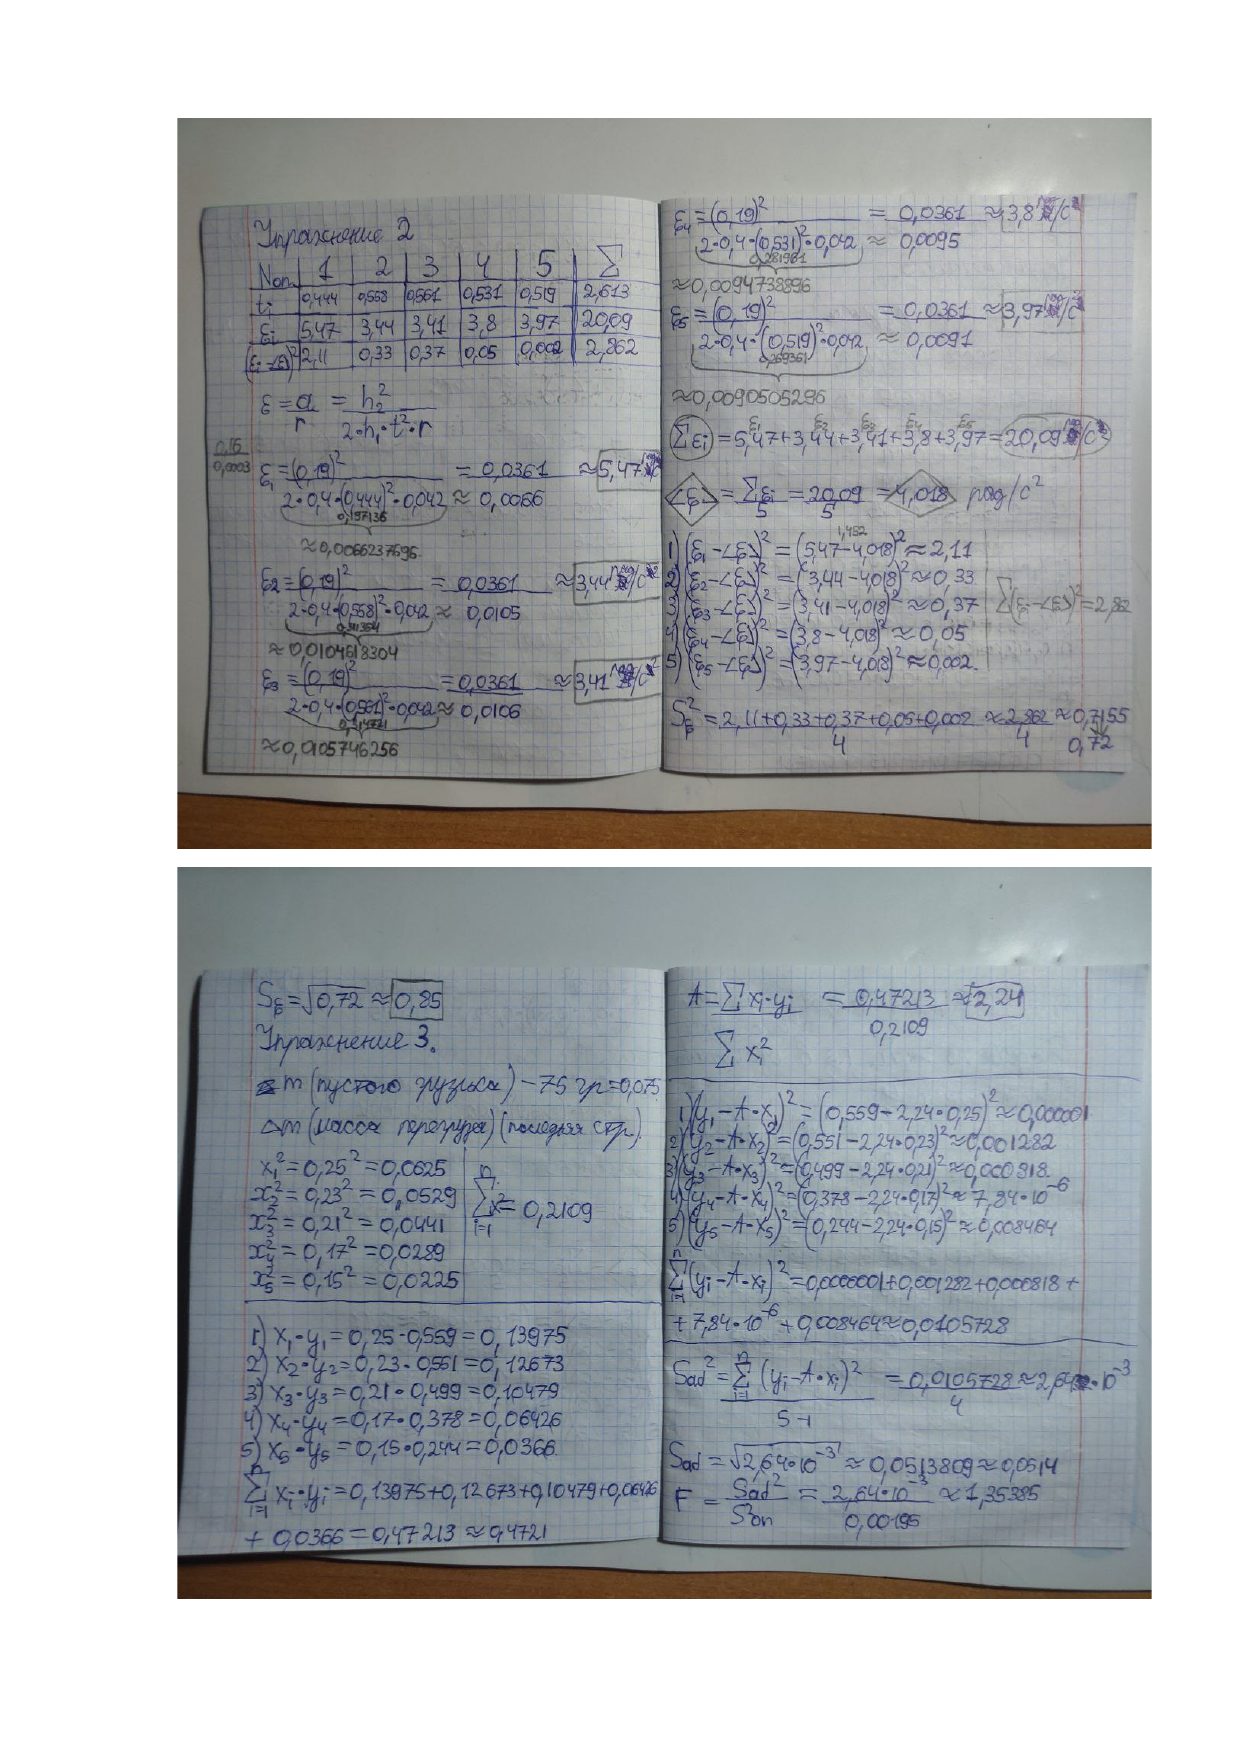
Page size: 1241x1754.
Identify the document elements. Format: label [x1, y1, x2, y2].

picture [177, 118, 1152, 849]
picture [177, 867, 1152, 1599]
